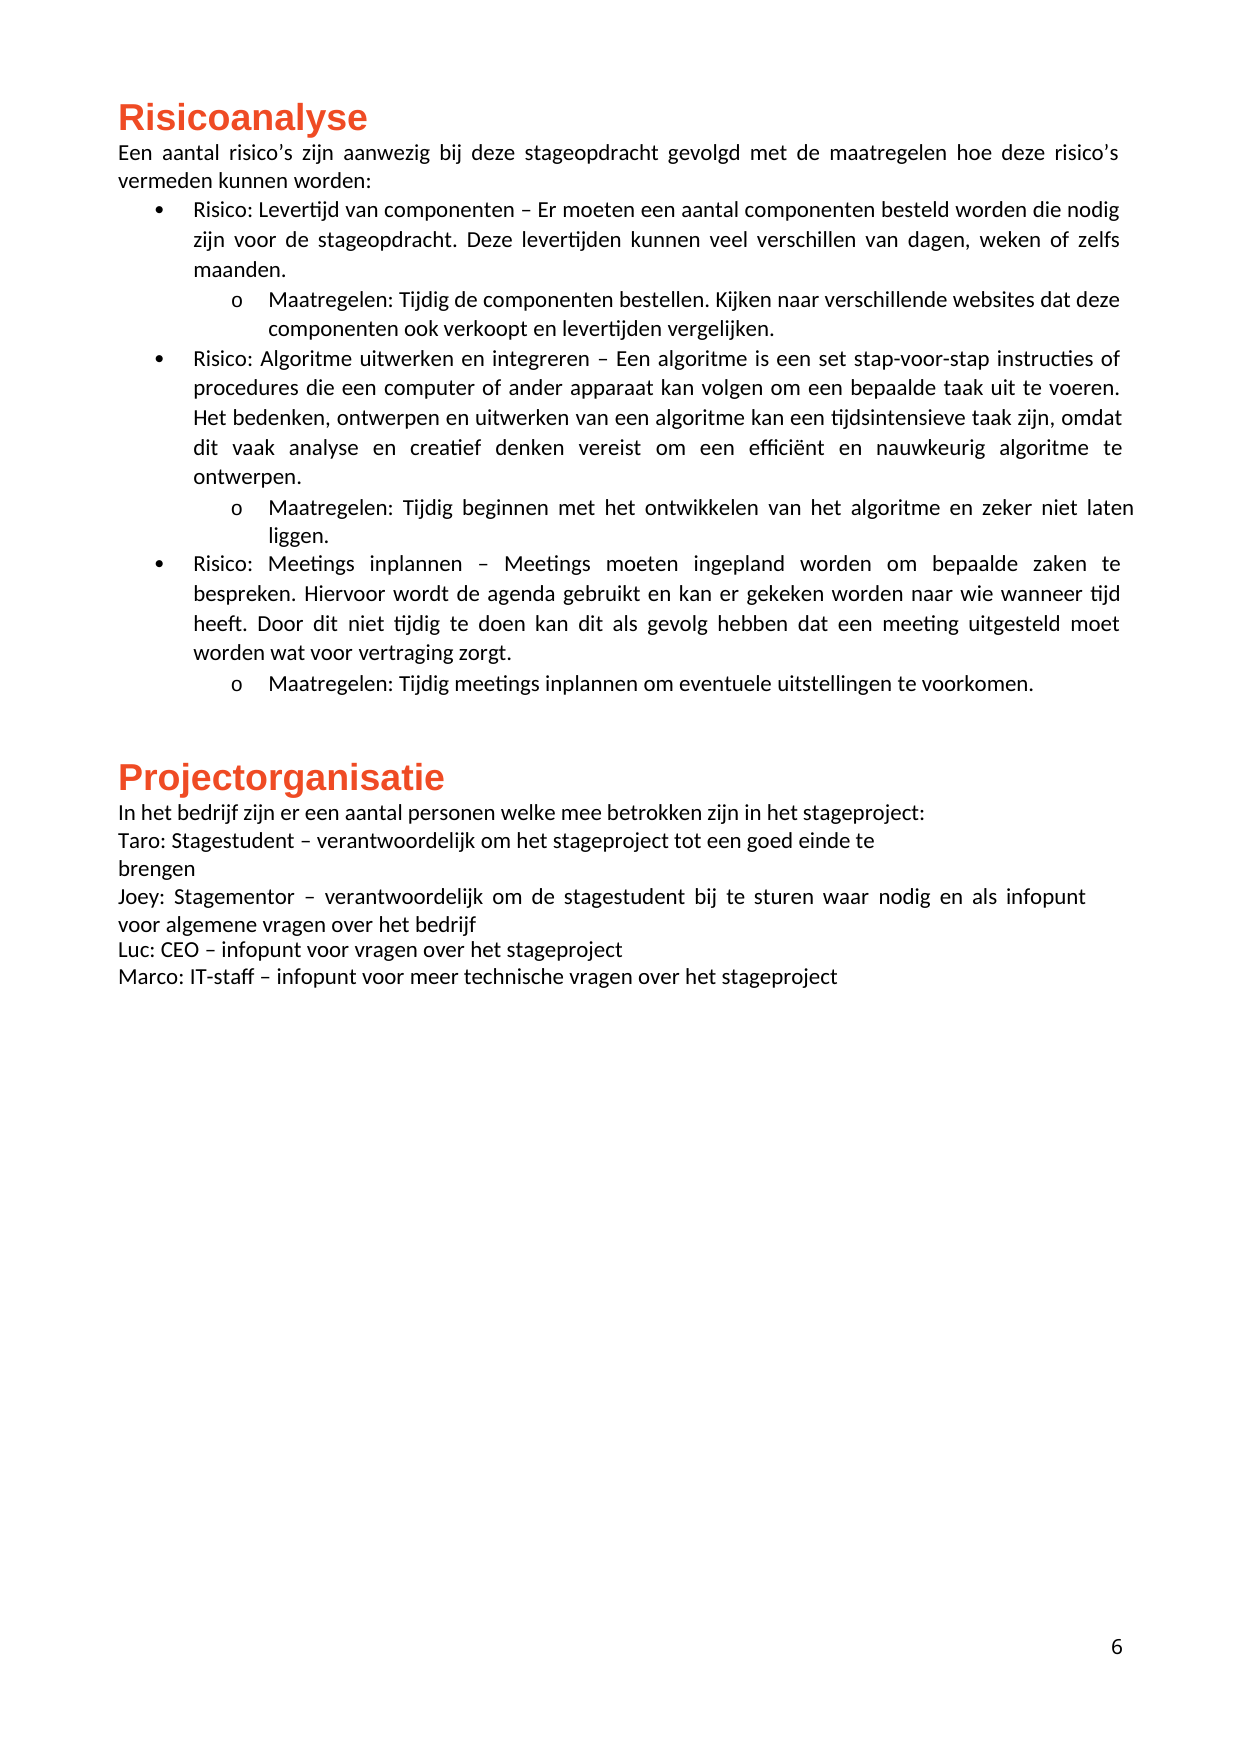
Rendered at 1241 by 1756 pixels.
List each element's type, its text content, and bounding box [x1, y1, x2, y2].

list Risico: Algoritme uitwerken en integreren – Een algoritme is een set stap-voor-stap instructies of procedures die een computer of ander apparaat kan volgen om een bepaalde taak uit te voeren. Het bedenken, ontwerpen en uitwerken van een algoritme kan een tijdsintensieve taak zijn, omdat dit vaak analyse en creatief denken vereist om een efficiënt en nauwkeurig algoritme te ontwerpen. [156, 344, 1122, 491]
list Maatregelen: Tijdig beginnen met het ontwikkelen van het algoritme en zeker niet laten liggen. [230, 493, 1134, 549]
text Luc: CEO – infopunt voor vragen over het stageproject [118, 938, 1134, 962]
list Risico: Meetings inplannen – Meetings moeten ingepland worden om bepaalde zaken te bespreken. Hiervoor wordt de agenda gebruikt en kan er gekeken worden naar wie wanneer tijd heeft. Door dit niet tijdig te doen kan dit als gevolg hebben dat een meeting uitgesteld moet worden wat voor vertraging zorgt. [156, 549, 1122, 667]
list Maatregelen: Tijdig meetings inplannen om eventuele uitstellingen te voorkomen. [230, 669, 1134, 697]
text Een aantal risico’s zijn aanwezig bij deze stageopdracht gevolgd met de maatregelen hoe deze risico’s vermeden kunnen worden: [118, 138, 1121, 194]
text In het bedrijf zijn er een aantal personen welke mee betrokken zijn in het stageproject: Taro: Stagestudent – verantwoordelijk om het stageproject tot een goed einde te brengen [118, 798, 957, 882]
subtitle Risicoanalyse [118, 95, 1134, 138]
list Risico: Levertijd van componenten – Er moeten een aantal componenten besteld worden die nodig zijn voor de stageopdracht. Deze levertijden kunnen veel verschillen van dagen, weken of zelfs maanden. [156, 195, 1122, 283]
text Marco: IT-staff – infopunt voor meer technische vragen over het stageproject [118, 962, 1134, 990]
text Joey: Stagementor – verantwoordelijk om de stagestudent bij te sturen waar nodig en als infopunt voor algemene vragen over het bedrijf [118, 882, 1134, 938]
subtitle Projectorganisatie [118, 755, 1134, 798]
list Maatregelen: Tijdig de componenten bestellen. Kijken naar verschillende websites dat deze componenten ook verkoopt en levertijden vergelijken. [231, 285, 1122, 342]
